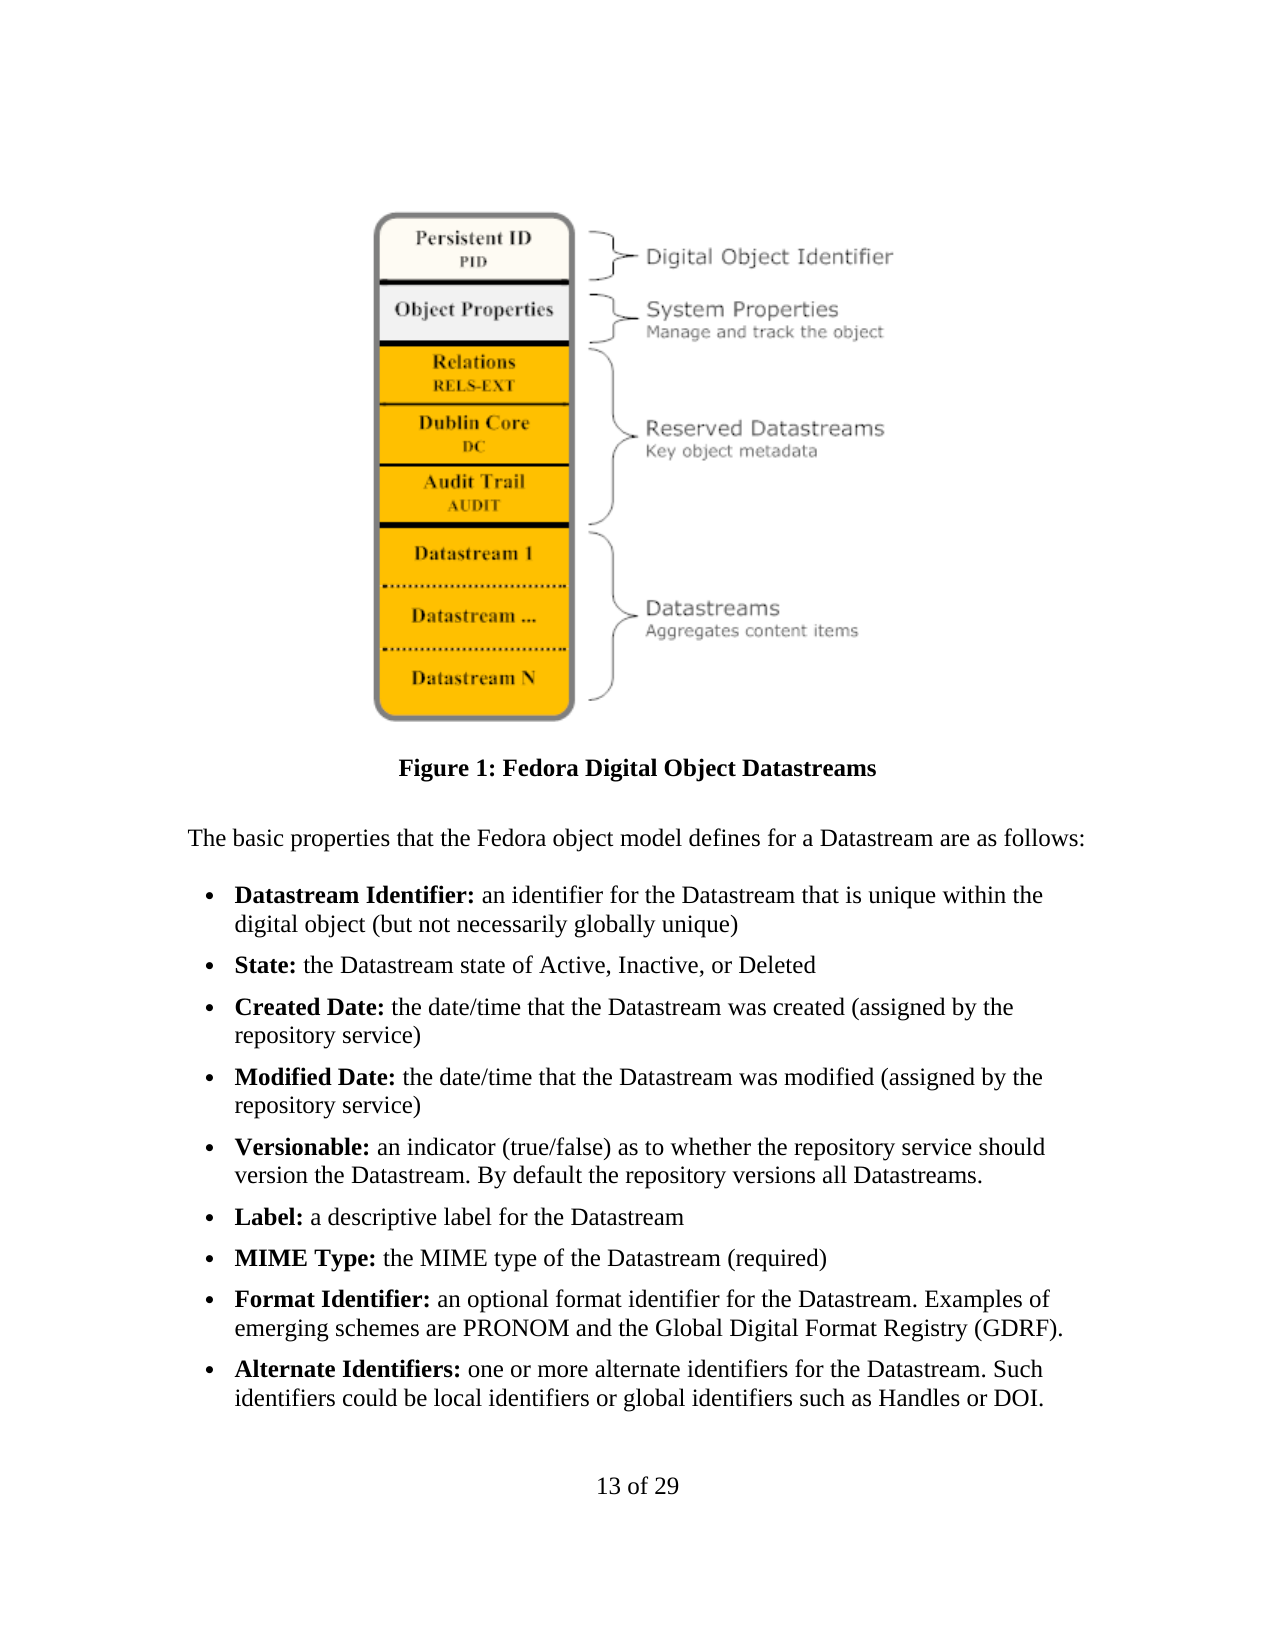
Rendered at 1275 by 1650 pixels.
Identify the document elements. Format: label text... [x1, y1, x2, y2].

list Created Date: the date/time that the Datastream was created (assigned by the repository service) [206, 992, 1087, 1049]
list State: the Datastream state of Active, Inactive, or Deleted [206, 950, 1087, 979]
text The basic properties that the Fedora object model defines for a Datastream are as follows: [187, 823, 1087, 852]
list Versionable: an indicator (true/false) as to whether the repository service should version the Datastream. By default the repository versions all Datastreams. [206, 1132, 1087, 1189]
list Modified Date: the date/time that the Datastream was modified (assigned by the repository service) [206, 1062, 1087, 1119]
list Alternate Identifiers: one or more alternate identifiers for the Datastream. Such identifiers could be local identifiers or global identifiers such as Handles or DOI. [206, 1354, 1087, 1412]
picture [368, 207, 919, 722]
text Figure 2: Fedora Digital Object Datastreams [187, 753, 1087, 782]
list MIME Type: the MIME type of the Datastream (required) [206, 1243, 1087, 1272]
list Datastream Identifier: an identifier for the Datastream that is unique within the digital object (but not necessarily globally unique) [206, 880, 1087, 938]
list Format Identifier: an optional format identifier for the Datastream. Examples of emerging schemes are PRONOM and the Global Digital Format Registry (GDRF). [206, 1284, 1087, 1342]
list Label: a descriptive label for the Datastream [206, 1202, 1087, 1230]
